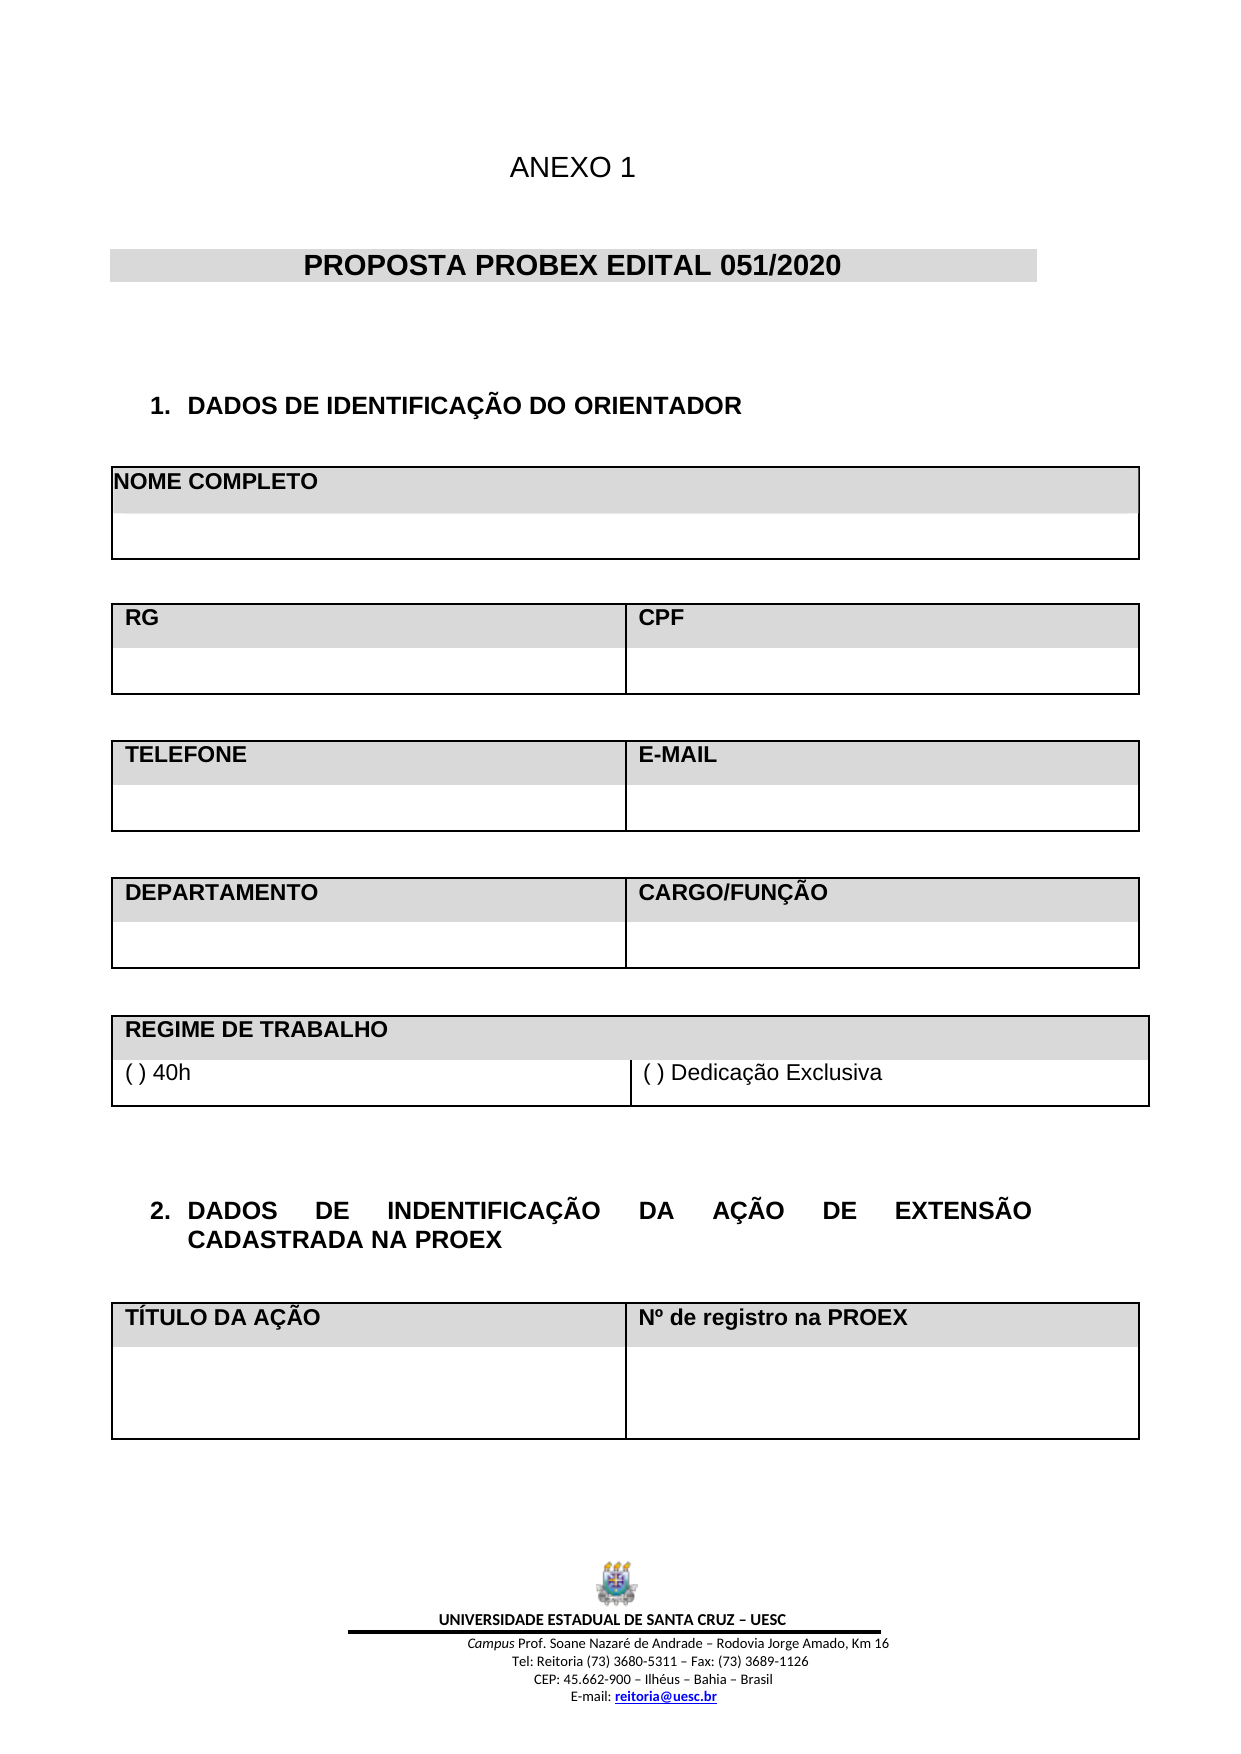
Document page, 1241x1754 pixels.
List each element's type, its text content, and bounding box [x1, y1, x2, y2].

table_cell [113, 648, 625, 693]
table_header CPF [627, 605, 1138, 648]
table_cell [113, 785, 625, 830]
picture [595, 1560, 638, 1607]
list DADOS DE IDENTIFICAÇÃO DO ORIENTADOR [150, 391, 1163, 420]
table_header TELEFONE [113, 742, 625, 785]
table_header CARGO/FUNÇÃO [627, 879, 1138, 922]
table_cell ( ) 40h [113, 1060, 630, 1105]
table_cell ( ) Dedicação Exclusiva [632, 1060, 1148, 1105]
table_cell [627, 785, 1138, 830]
table_cell [113, 1347, 625, 1438]
text ANEXO 1 [222, 151, 923, 184]
table_cell [627, 648, 1138, 693]
table_header Nº de registro na PROEX [627, 1304, 1138, 1347]
table_cell [113, 922, 625, 967]
table_cell [627, 1347, 1138, 1438]
table_header E-MAIL [627, 742, 1138, 785]
table_header TÍTULO DA AÇÃO [113, 1304, 625, 1347]
list DADOS DE INDENTIFICAÇÃO DA AÇÃO DE EXTENSÃO CADASTRADA NA PROEX [150, 1196, 1033, 1254]
table_header REGIME DE TRABALHO [113, 1017, 1148, 1060]
table_cell [627, 922, 1138, 967]
text PROPOSTA PROBEX EDITAL 051/2020 [109, 248, 1163, 282]
table_header DEPARTAMENTO [113, 879, 625, 922]
table_header RG [113, 605, 625, 648]
